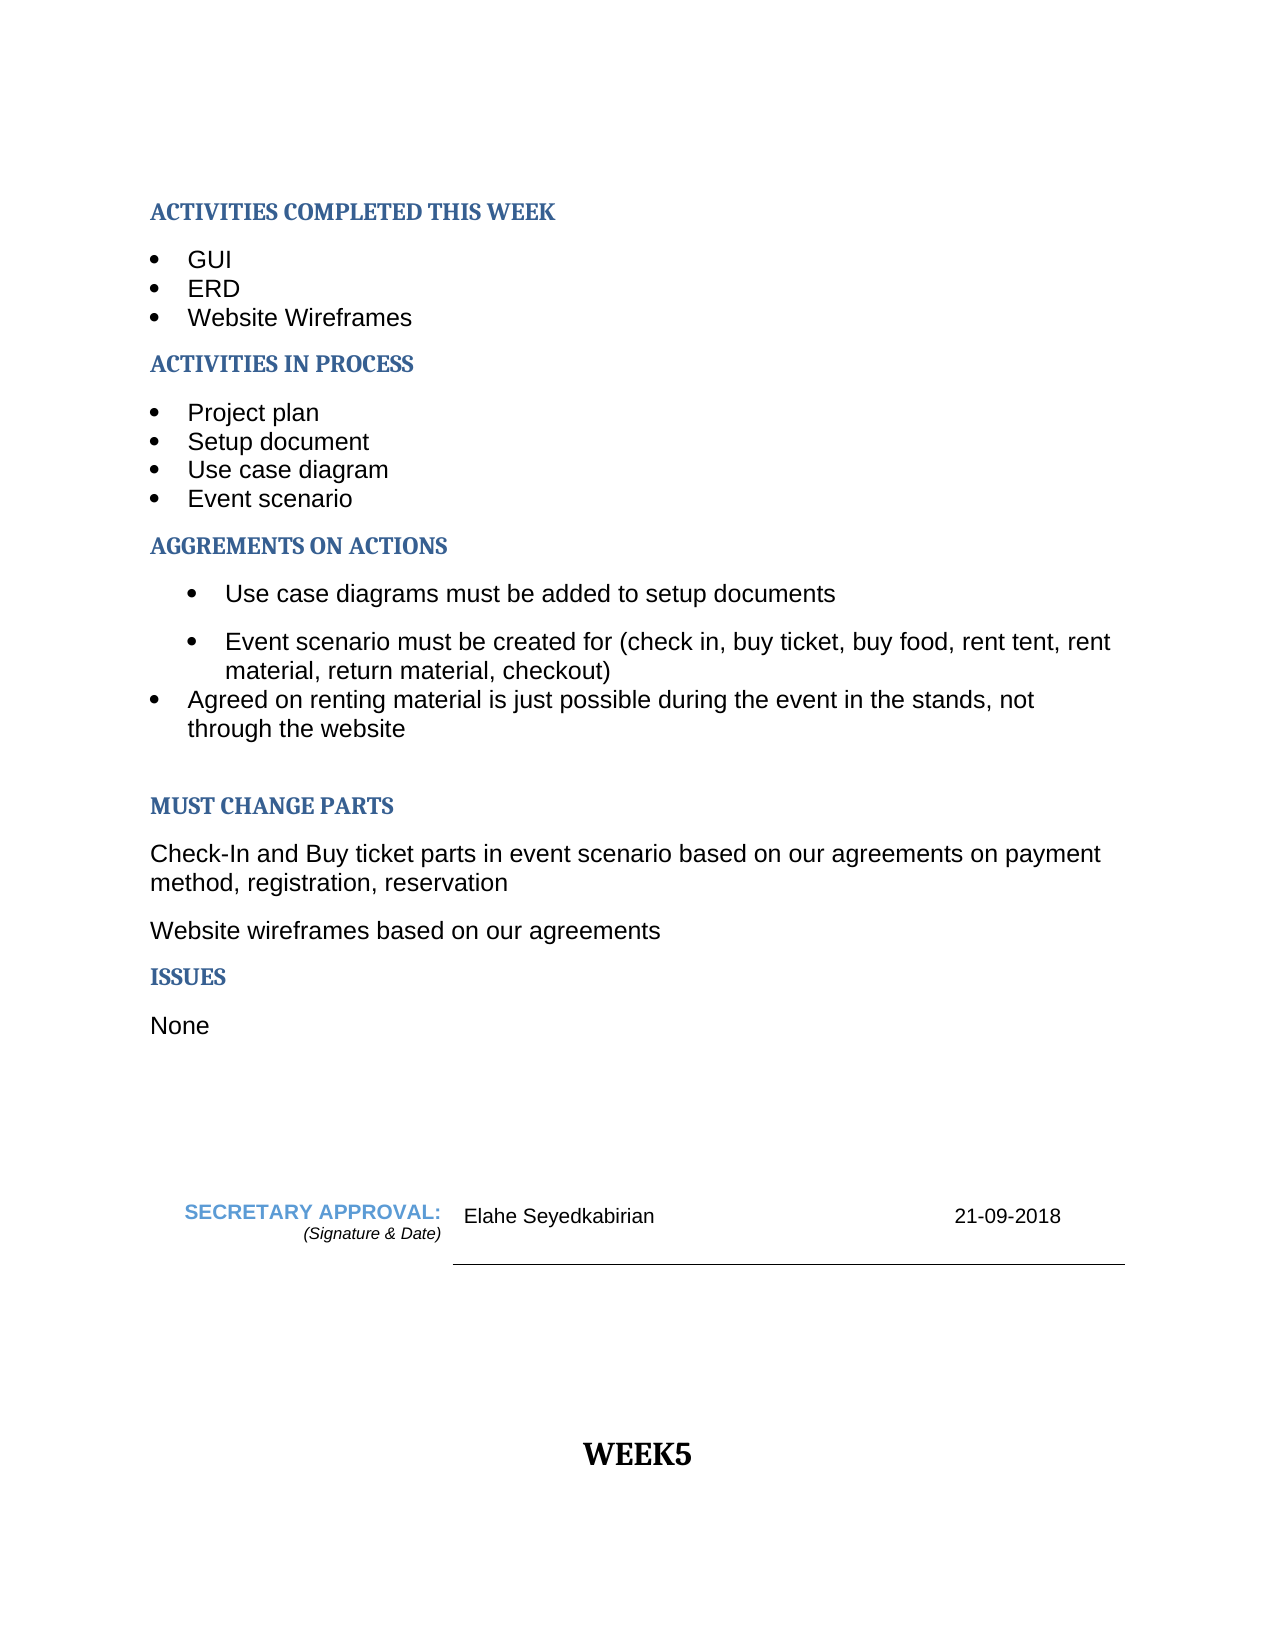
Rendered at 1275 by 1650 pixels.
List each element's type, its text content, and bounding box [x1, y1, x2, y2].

list Use case diagrams must be added to setup documents [187, 579, 1125, 608]
list Event scenario [150, 484, 1125, 513]
list Event scenario must be created for (check in, buy ticket, buy food, rent tent, rent material, return material, checkout) [187, 627, 1125, 685]
list Website Wireframes [150, 303, 1125, 332]
text ACTIVITIES IN PROCESS [150, 350, 1125, 379]
text ISSUES [150, 963, 1125, 992]
text ACTIVITIES COMPLETED THIS WEEK [150, 197, 1125, 226]
list Project plan [150, 398, 1125, 427]
text Check-In and Buy ticket parts in event scenario based on our agreements on payment method, registration, reservation [150, 839, 1125, 897]
list Setup document [150, 427, 1125, 456]
text WEEK5 [150, 1435, 1125, 1474]
text AGGREMENTS ON ACTIONS [150, 532, 1125, 561]
table_header Elahe Seyedkabirian 21-09-2018 [453, 1153, 1125, 1263]
list GUI [150, 245, 1125, 274]
text MUST CHANGE PARTS [150, 792, 1125, 821]
list Agreed on renting material is just possible during the event in the stands, not through the website [150, 685, 1125, 742]
list Use case diagram [150, 456, 1125, 484]
text Website wireframes based on our agreements [150, 916, 1125, 944]
table_header SECRETARY APPROVAL: (Signature & Date) [166, 1153, 452, 1263]
list ERD [150, 274, 1125, 303]
text None [150, 1011, 1125, 1039]
